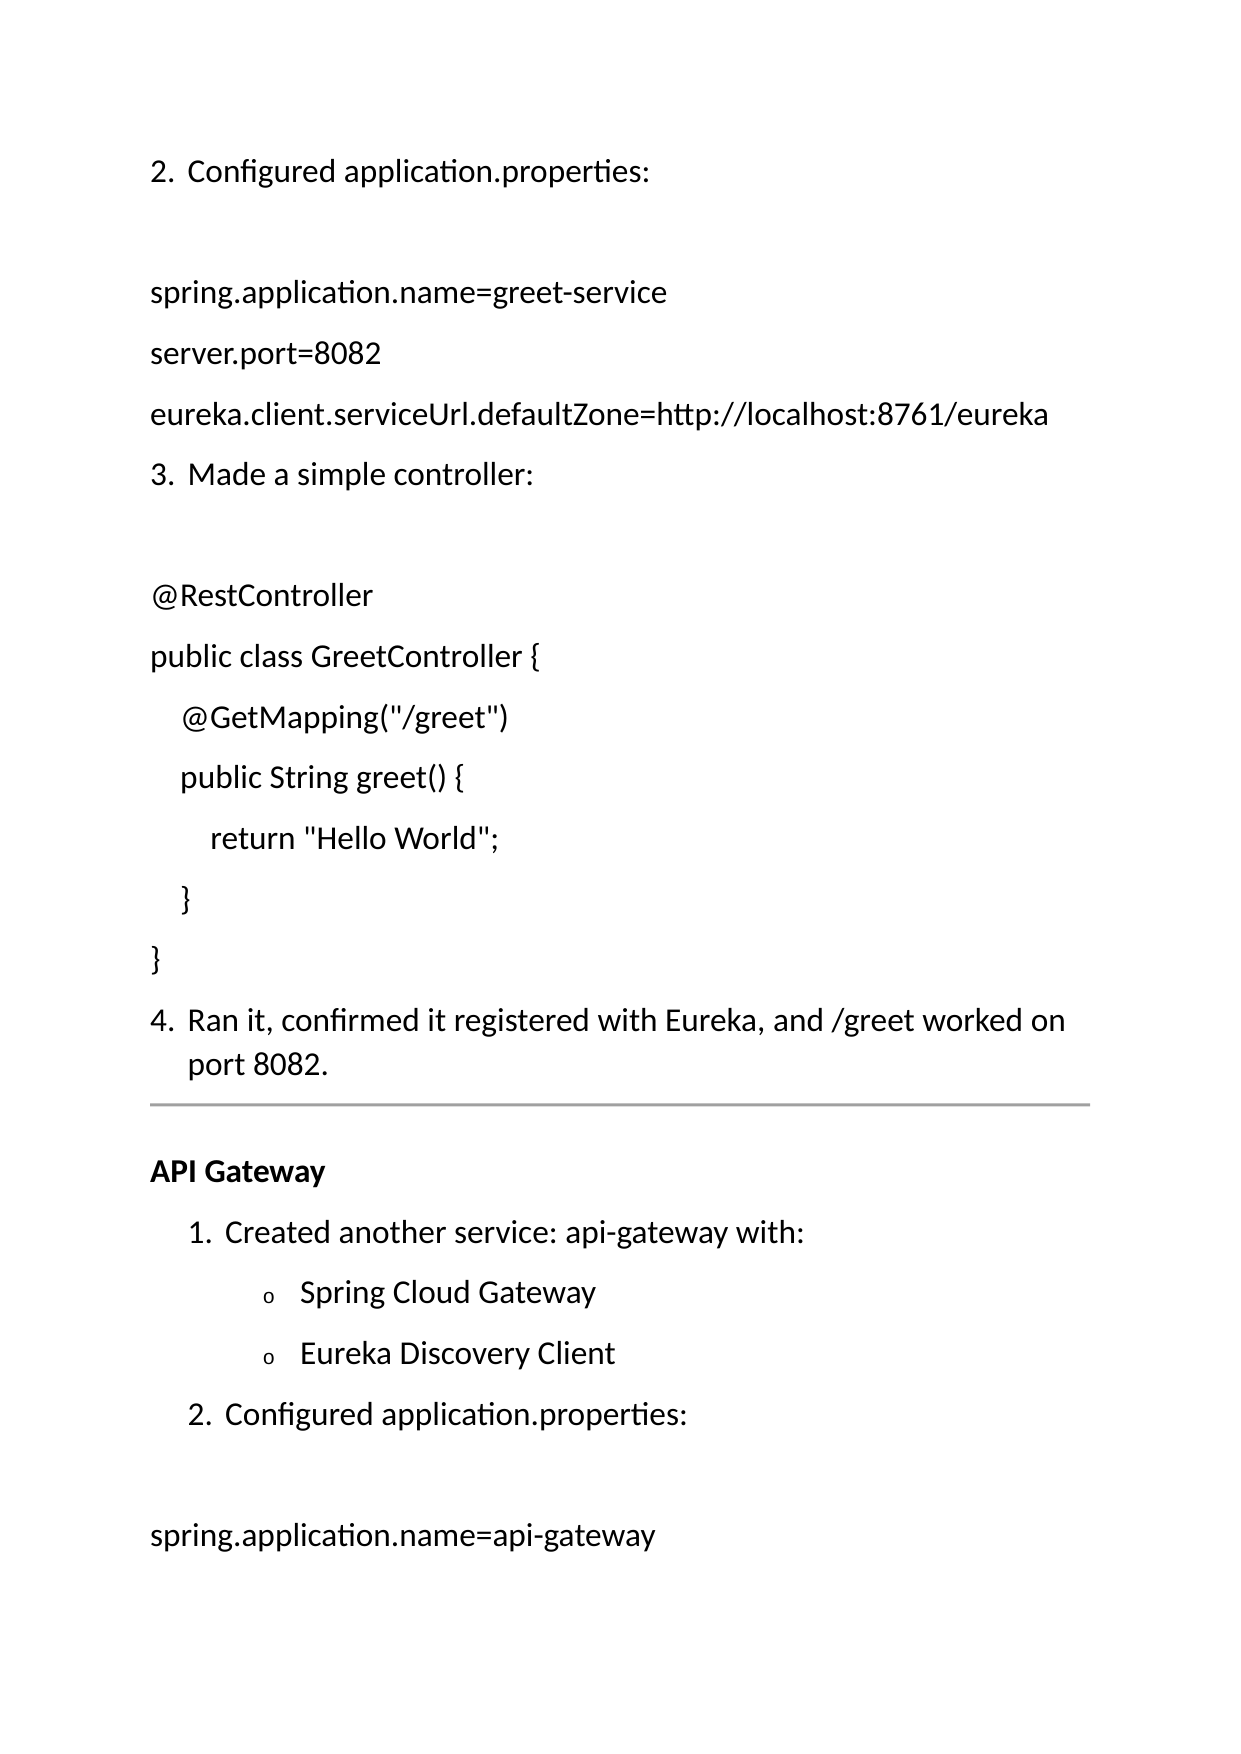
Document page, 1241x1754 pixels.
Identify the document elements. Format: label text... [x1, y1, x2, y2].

text } [150, 938, 1090, 979]
text eureka.client.serviceUrl.defaultZone=http://localhost:8761/eureka [150, 392, 1090, 433]
text spring.application.name=greet-service [150, 271, 1090, 312]
text server.port=8082 [150, 332, 1090, 373]
text @RestController [150, 574, 1090, 615]
list Ran it, confirmed it registered with Eureka, and /greet worked on port 8082. [150, 999, 1090, 1083]
list Configured application.properties: [187, 1393, 1090, 1433]
list Eureka Discovery Client [262, 1332, 1090, 1373]
text API Gateway [150, 1150, 1090, 1191]
text } [150, 877, 1090, 918]
text return "Hello World"; [150, 817, 1090, 858]
list Configured application.properties: [150, 150, 1090, 191]
list Made a simple controller: [150, 453, 1090, 494]
list Spring Cloud Gateway [262, 1271, 1090, 1312]
text public class GreetController { [150, 635, 1090, 676]
text spring.application.name=api-gateway [150, 1514, 1090, 1555]
text public String greet() { [150, 756, 1090, 797]
list Created another service: api-gateway with: [187, 1211, 1090, 1252]
text @GetMapping("/greet") [150, 696, 1090, 736]
